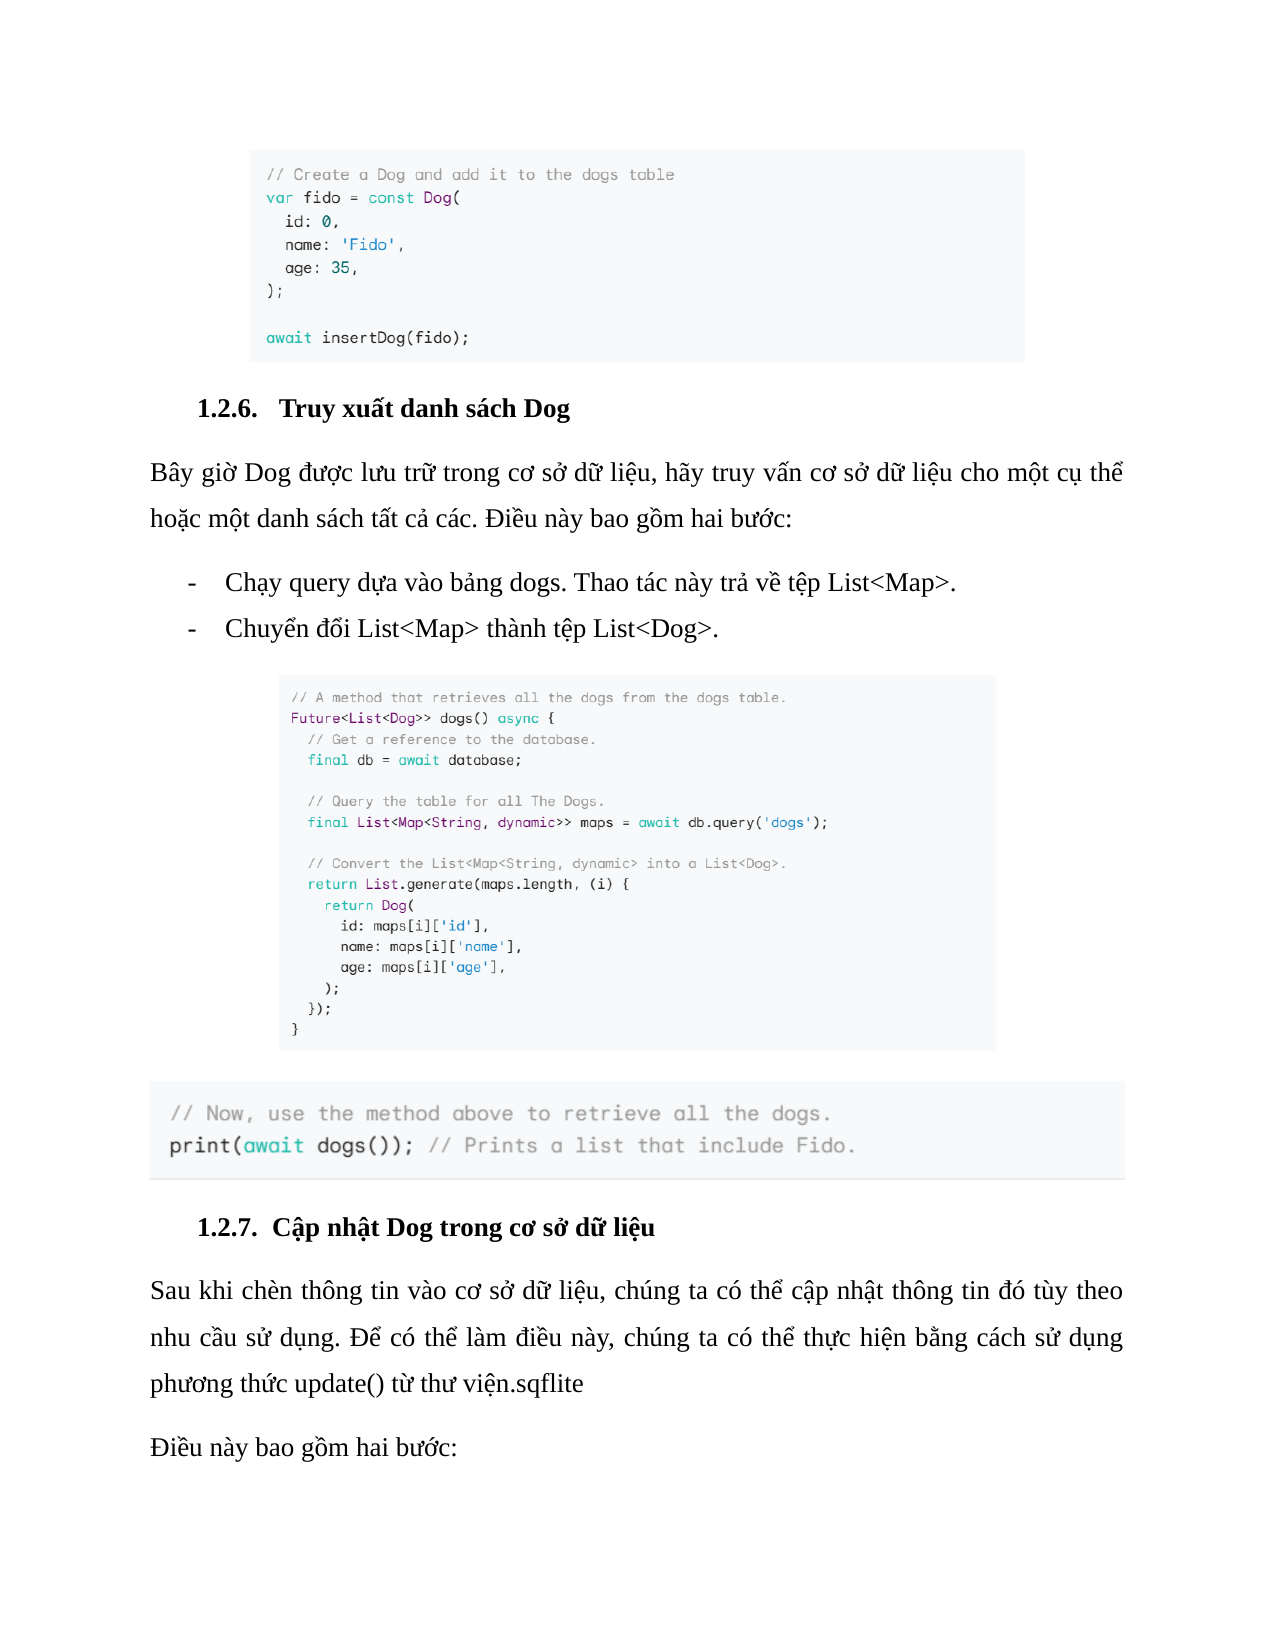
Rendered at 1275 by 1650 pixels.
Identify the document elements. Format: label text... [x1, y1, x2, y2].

text Điều này bao gồm hai bước: [150, 1431, 1125, 1462]
list Chạy query dựa vào bảng dogs. Thao tác này trả về tệp List<Map>. [187, 566, 1125, 597]
picture [278, 675, 997, 1051]
picture [249, 150, 1026, 362]
text Sau khi chèn thông tin vào cơ sở dữ liệu, chúng ta có thể cập nhật thông tin đó tùy theo nhu cầu sử dụng. Để có thể làm điều này, chúng ta có thể thực hiện bằng cách sử dụng phương thức update() từ thư viện.sqflite [150, 1274, 1125, 1399]
picture [150, 1081, 1125, 1181]
text Bây giờ Dog được lưu trữ trong cơ sở dữ liệu, hãy truy vấn cơ sở dữ liệu cho một cụ thể hoặc một danh sách tất cả các. Điều này bao gồm hai bước: [150, 456, 1125, 533]
list Cập nhật Dog trong cơ sở dữ liệu [197, 1211, 1125, 1242]
list Truy xuất danh sách Dog [197, 392, 1125, 423]
list Chuyển đổi List<Map> thành tệp List<Dog>. [187, 612, 1125, 643]
